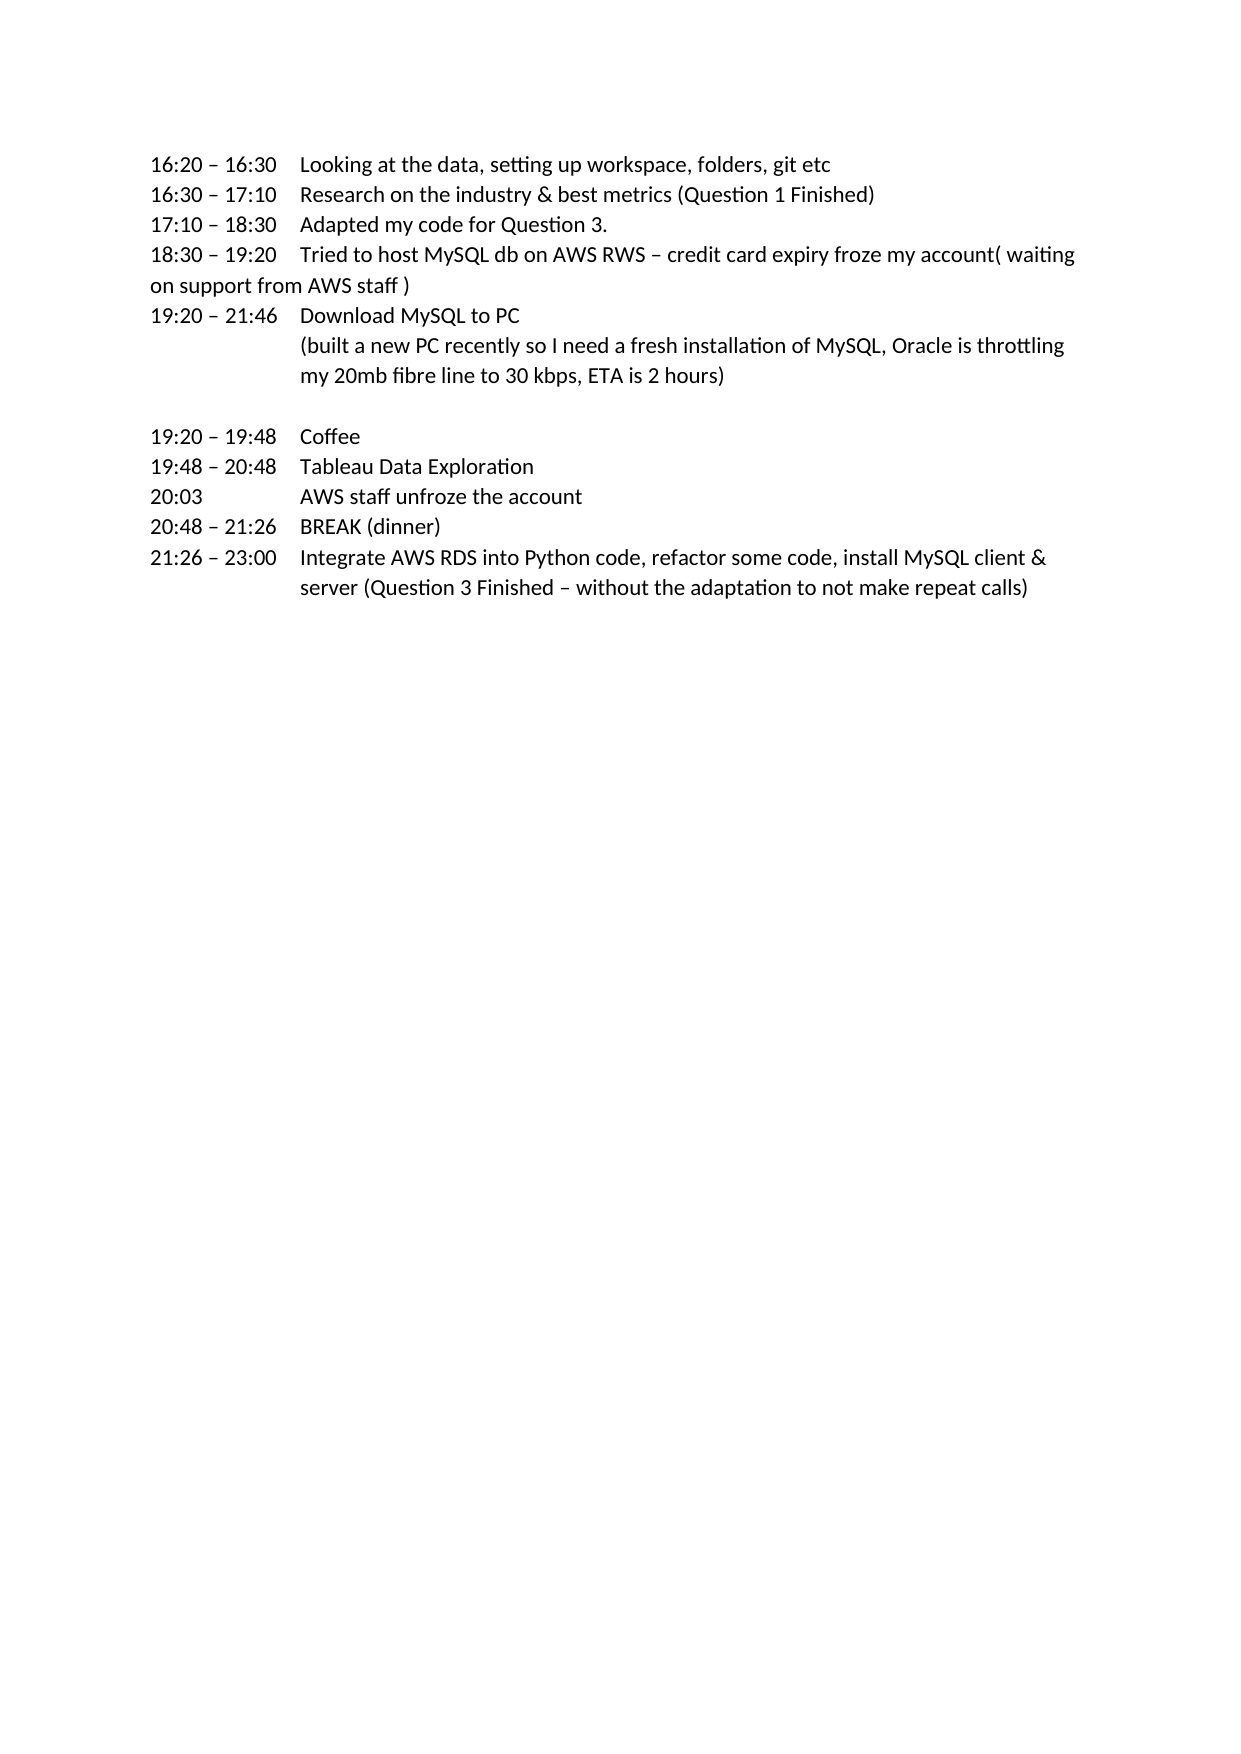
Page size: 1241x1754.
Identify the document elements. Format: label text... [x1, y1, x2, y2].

text (built a new PC recently so I need a fresh installation of MySQL, Oracle is throttling my 20mb fibre line to 30 kbps, ETA is 2 hours) [150, 331, 1090, 389]
text 20:48 – 21:26 BREAK (dinner) 21:26 – 23:00 Integrate AWS RDS into Python code, refactor some code, install MySQL client & server (Question 3 Finished – without the adaptation to not make repeat calls) [150, 512, 1090, 661]
text 16:20 – 16:30 Looking at the data, setting up workspace, folders, git etc 16:30 – 17:10 Research on the industry & best metrics (Question 1 Finished) 17:10 – 18:30 Adapted my code for Question 3. 18:30 – 19:20 Tried to host MySQL db on AWS RWS – credit card expiry froze my account( waiting on support from AWS staff ) 19:20 – 21:46 Download MySQL to PC [150, 150, 1090, 329]
text 19:20 – 19:48 Coffee 19:48 – 20:48 Tableau Data Exploration 20:03 AWS staff unfroze the account [150, 422, 1090, 510]
